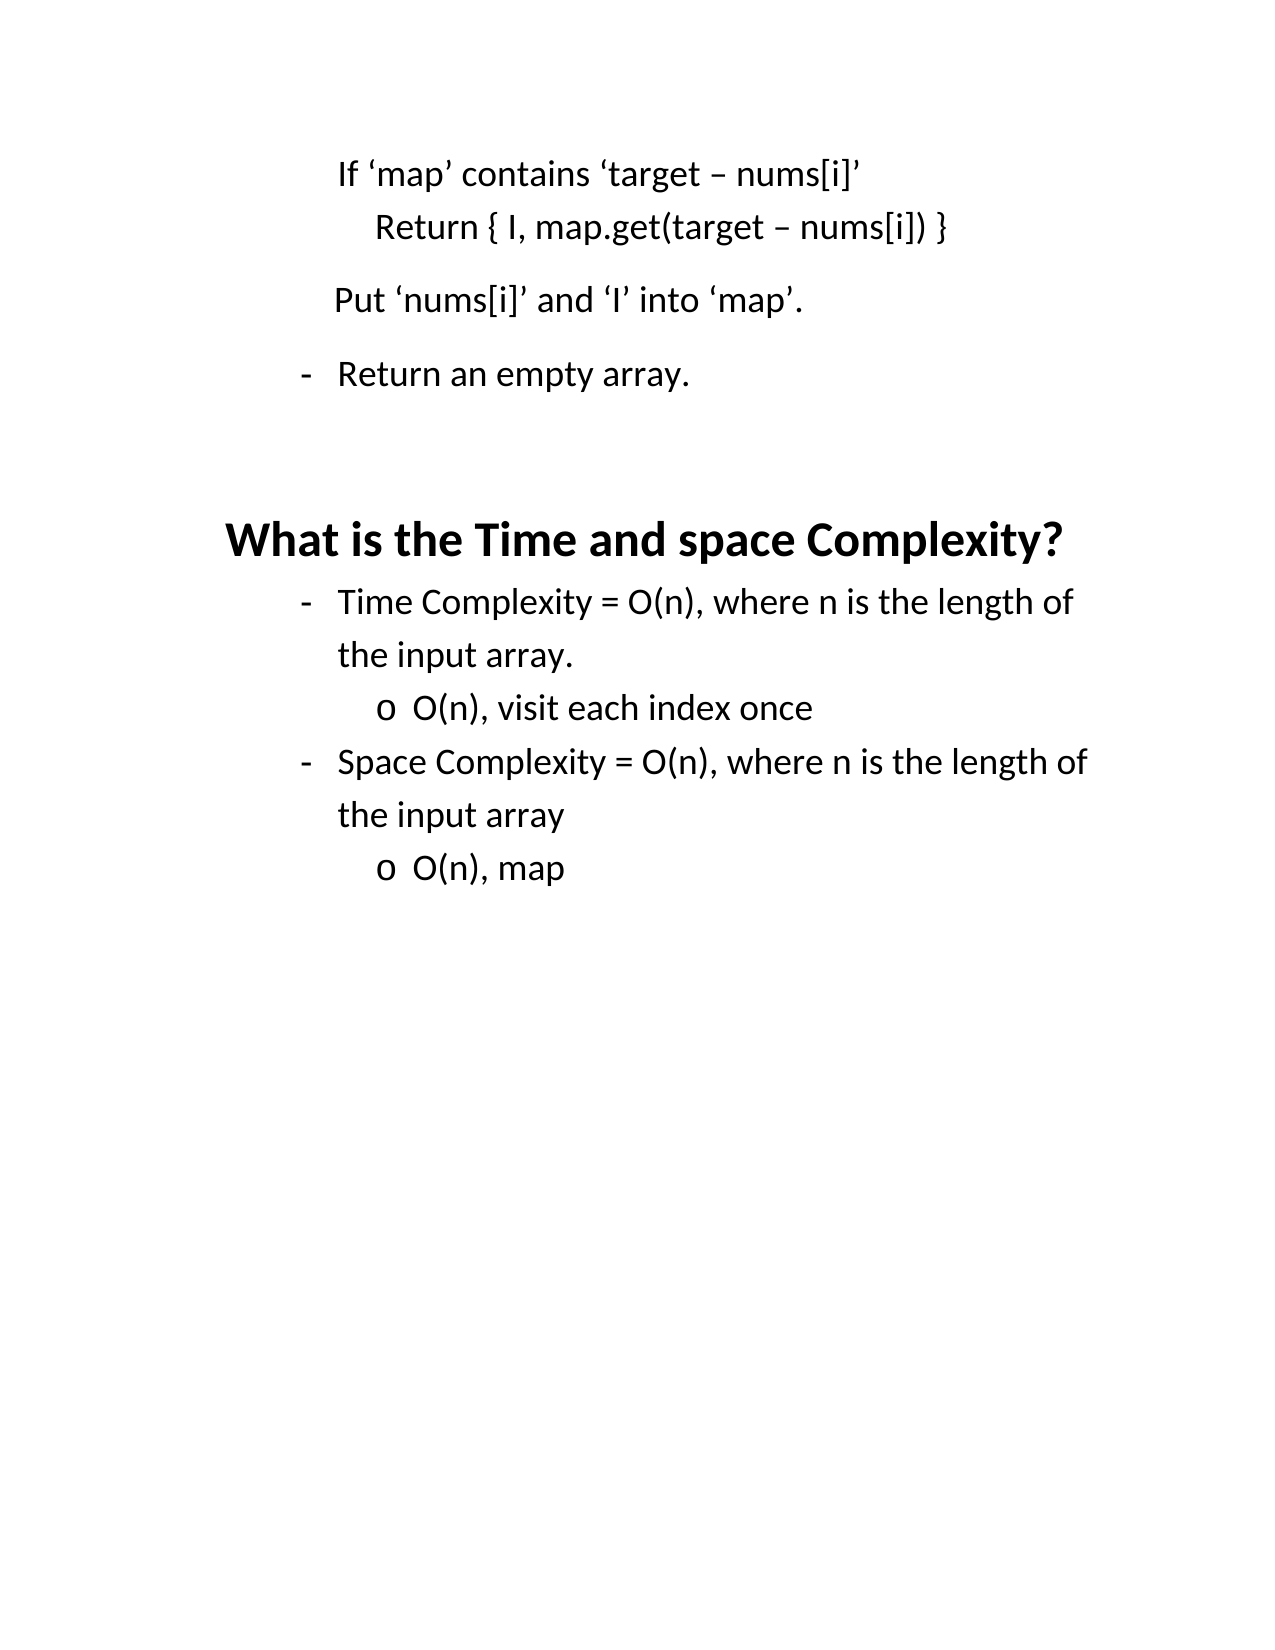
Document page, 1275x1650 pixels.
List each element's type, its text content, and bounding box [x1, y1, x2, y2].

list If ‘map’ contains ‘target – nums[i]’ [337, 150, 1125, 196]
list Time Complexity = O(n), where n is the length of the input array. [300, 578, 1125, 677]
list What is the Time and space Complexity? [225, 508, 1125, 569]
list Return { I, map.get(target – nums[i]) } [337, 203, 1125, 248]
list O(n), visit each index once [375, 683, 1125, 731]
text Put ‘nums[i]’ and ‘I’ into ‘map’. [300, 276, 1125, 322]
list O(n), map [375, 844, 1125, 891]
list Space Complexity = O(n), where n is the length of the input array [300, 738, 1125, 837]
list Return an empty array. [300, 350, 1125, 396]
